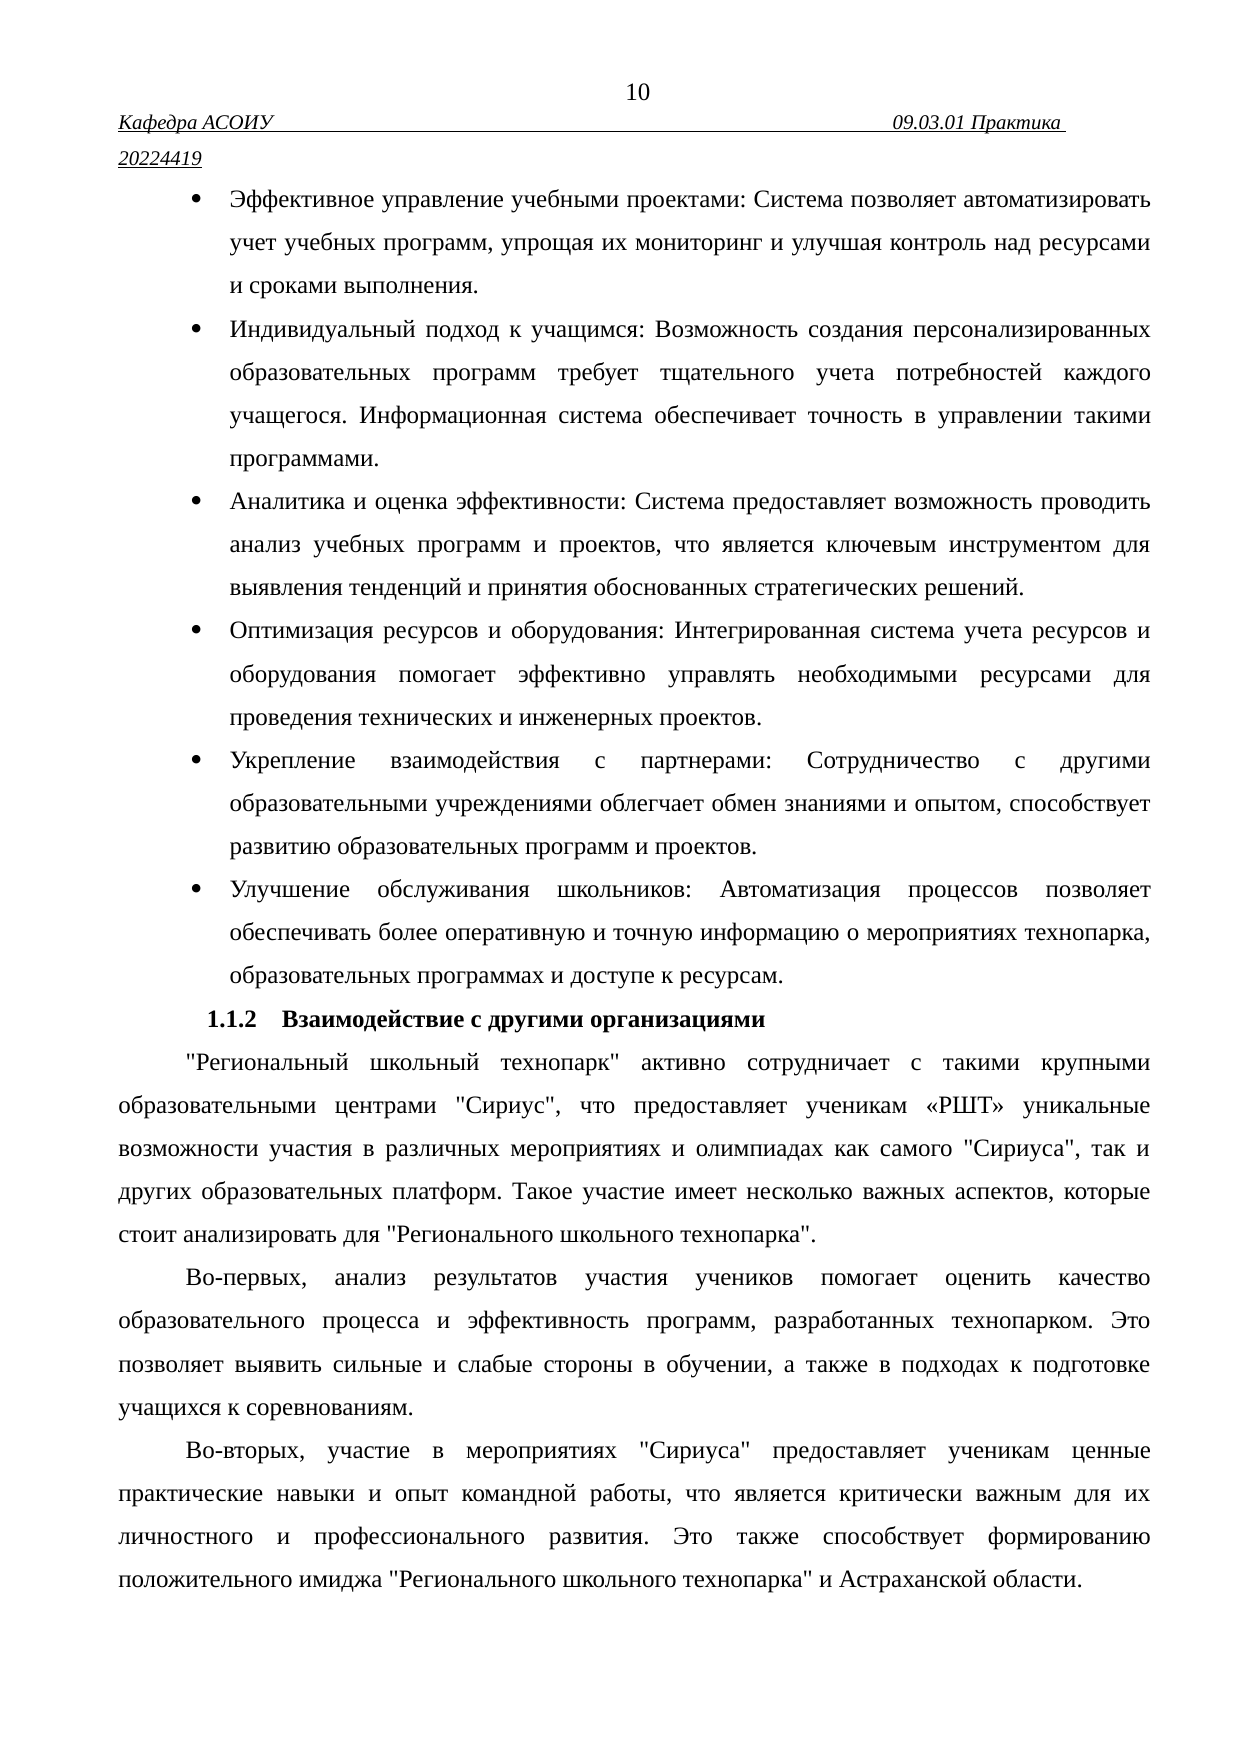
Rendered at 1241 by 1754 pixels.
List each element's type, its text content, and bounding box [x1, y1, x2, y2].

text "Региональный школьный технопарк" активно сотрудничает с такими крупными образовательными центрами "Сириус", что предоставляет ученикам «РШТ» уникальные возможности участия в различных мероприятиях и олимпиадах как самого "Сириуса", так и других образовательных платформ. Такое участие имеет несколько важных аспектов, которые стоит анализировать для "Регионального школьного технопарка". [118, 1047, 1152, 1248]
list Улучшение обслуживания школьников: Автоматизация процессов позволяет обеспечивать более оперативную и точную информацию о мероприятиях технопарка, образовательных программах и доступе к ресурсам. [192, 874, 1152, 989]
list Индивидуальный подход к учащимся: Возможность создания персонализированных образовательных программ требует тщательного учета потребностей каждого учащегося. Информационная система обеспечивает точность в управлении такими программами. [192, 314, 1152, 472]
list Аналитика и оценка эффективности: Система предоставляет возможность проводить анализ учебных программ и проектов, что является ключевым инструментом для выявления тенденций и принятия обоснованных стратегических решений. [192, 486, 1152, 601]
text Во-первых, анализ результатов участия учеников помогает оценить качество образовательного процесса и эффективность программ, разработанных технопарком. Это позволяет выявить сильные и слабые стороны в обучении, а также в подходах к подготовке учащихся к соревнованиям. [118, 1262, 1152, 1421]
list Оптимизация ресурсов и оборудования: Интегрированная система учета ресурсов и оборудования помогает эффективно управлять необходимыми ресурсами для проведения технических и инженерных проектов. [192, 616, 1152, 731]
list Укрепление взаимодействия с партнерами: Сотрудничество с другими образовательными учреждениями облегчает обмен знаниями и опытом, способствует развитию образовательных программ и проектов. [192, 745, 1152, 860]
text Во-вторых, участие в мероприятиях "Сириуса" предоставляет ученикам ценные практические навыки и опыт командной работы, что является критически важным для их личностного и профессионального развития. Это также способствует формированию положительного имиджа "Регионального школьного технопарка" и Астраханской области. [118, 1435, 1152, 1593]
list Взаимодействие с другими организациями [207, 1004, 1152, 1032]
list Эффективное управление учебными проектами: Система позволяет автоматизировать учет учебных программ, упрощая их мониторинг и улучшая контроль над ресурсами и сроками выполнения. [192, 184, 1152, 299]
